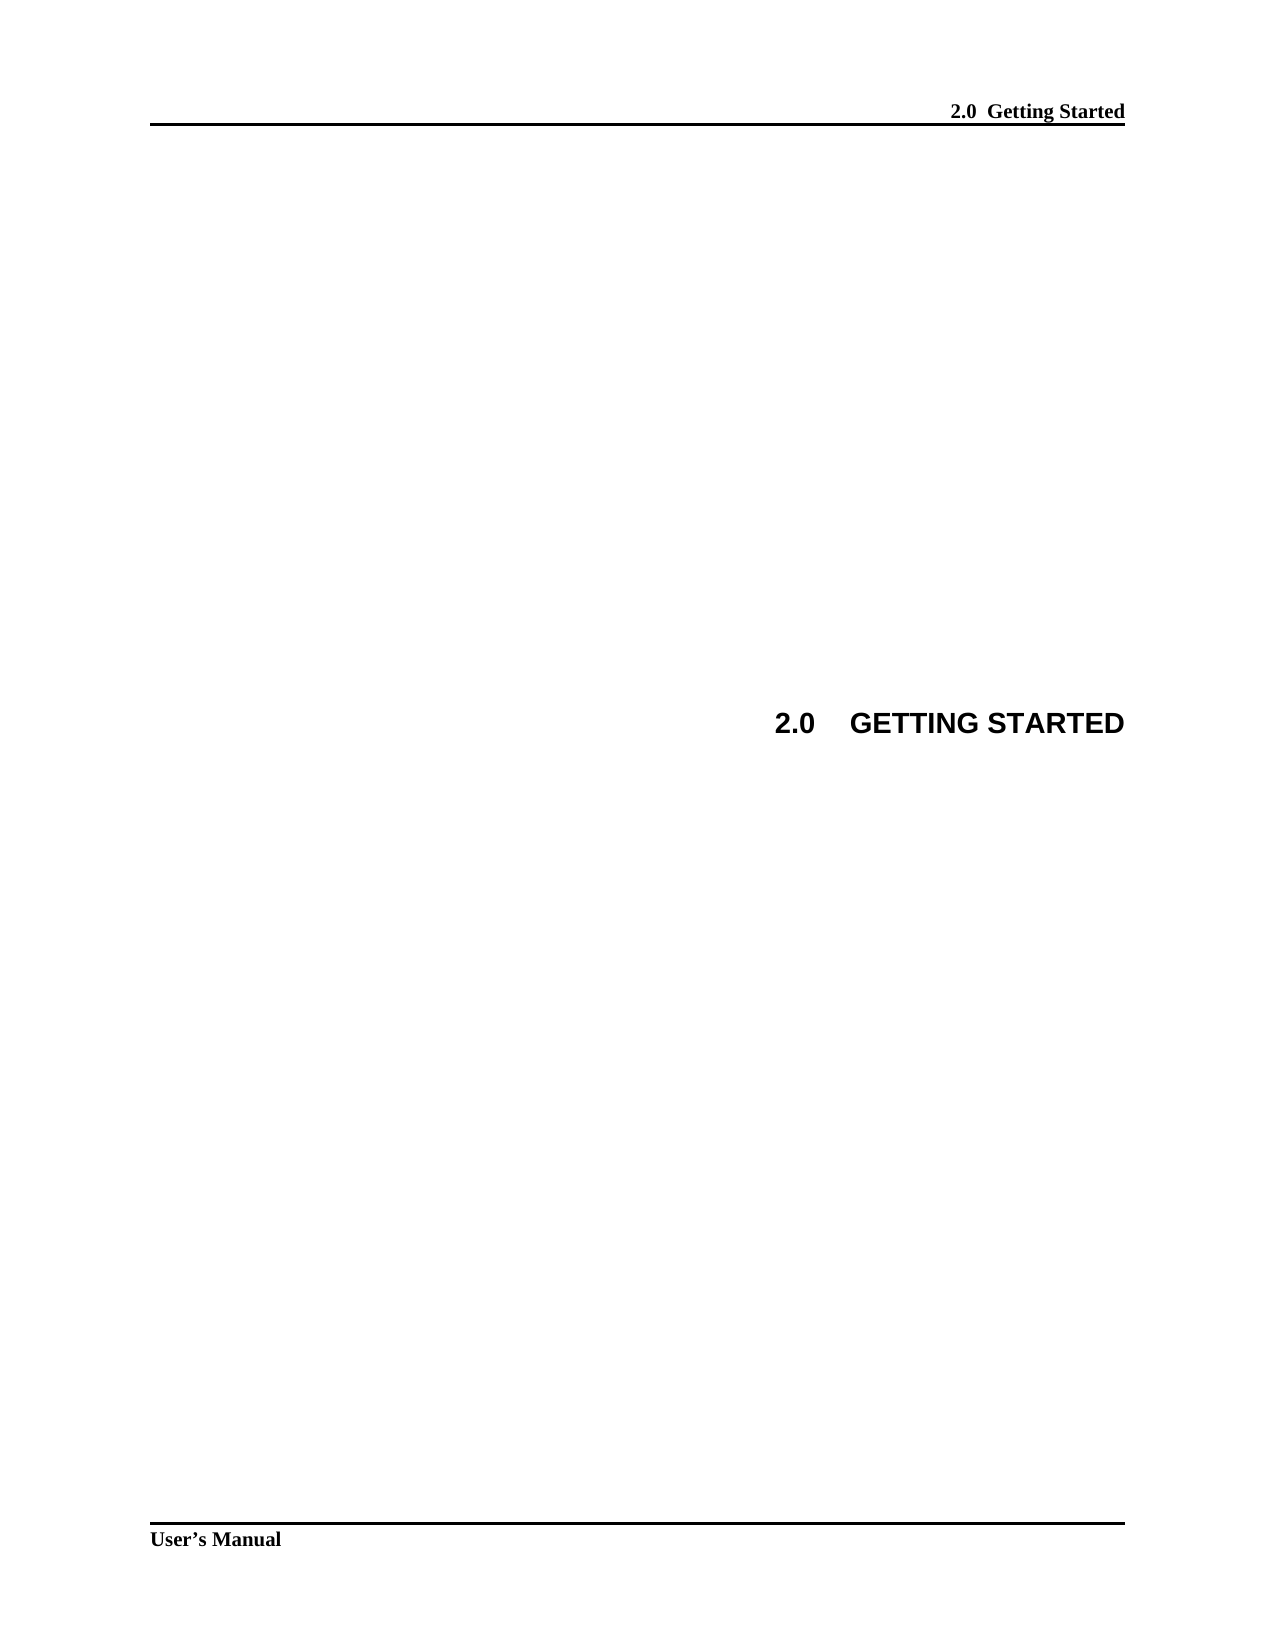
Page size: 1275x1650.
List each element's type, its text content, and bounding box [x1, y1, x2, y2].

text 2.0 GETTING STARTED [150, 706, 1125, 739]
